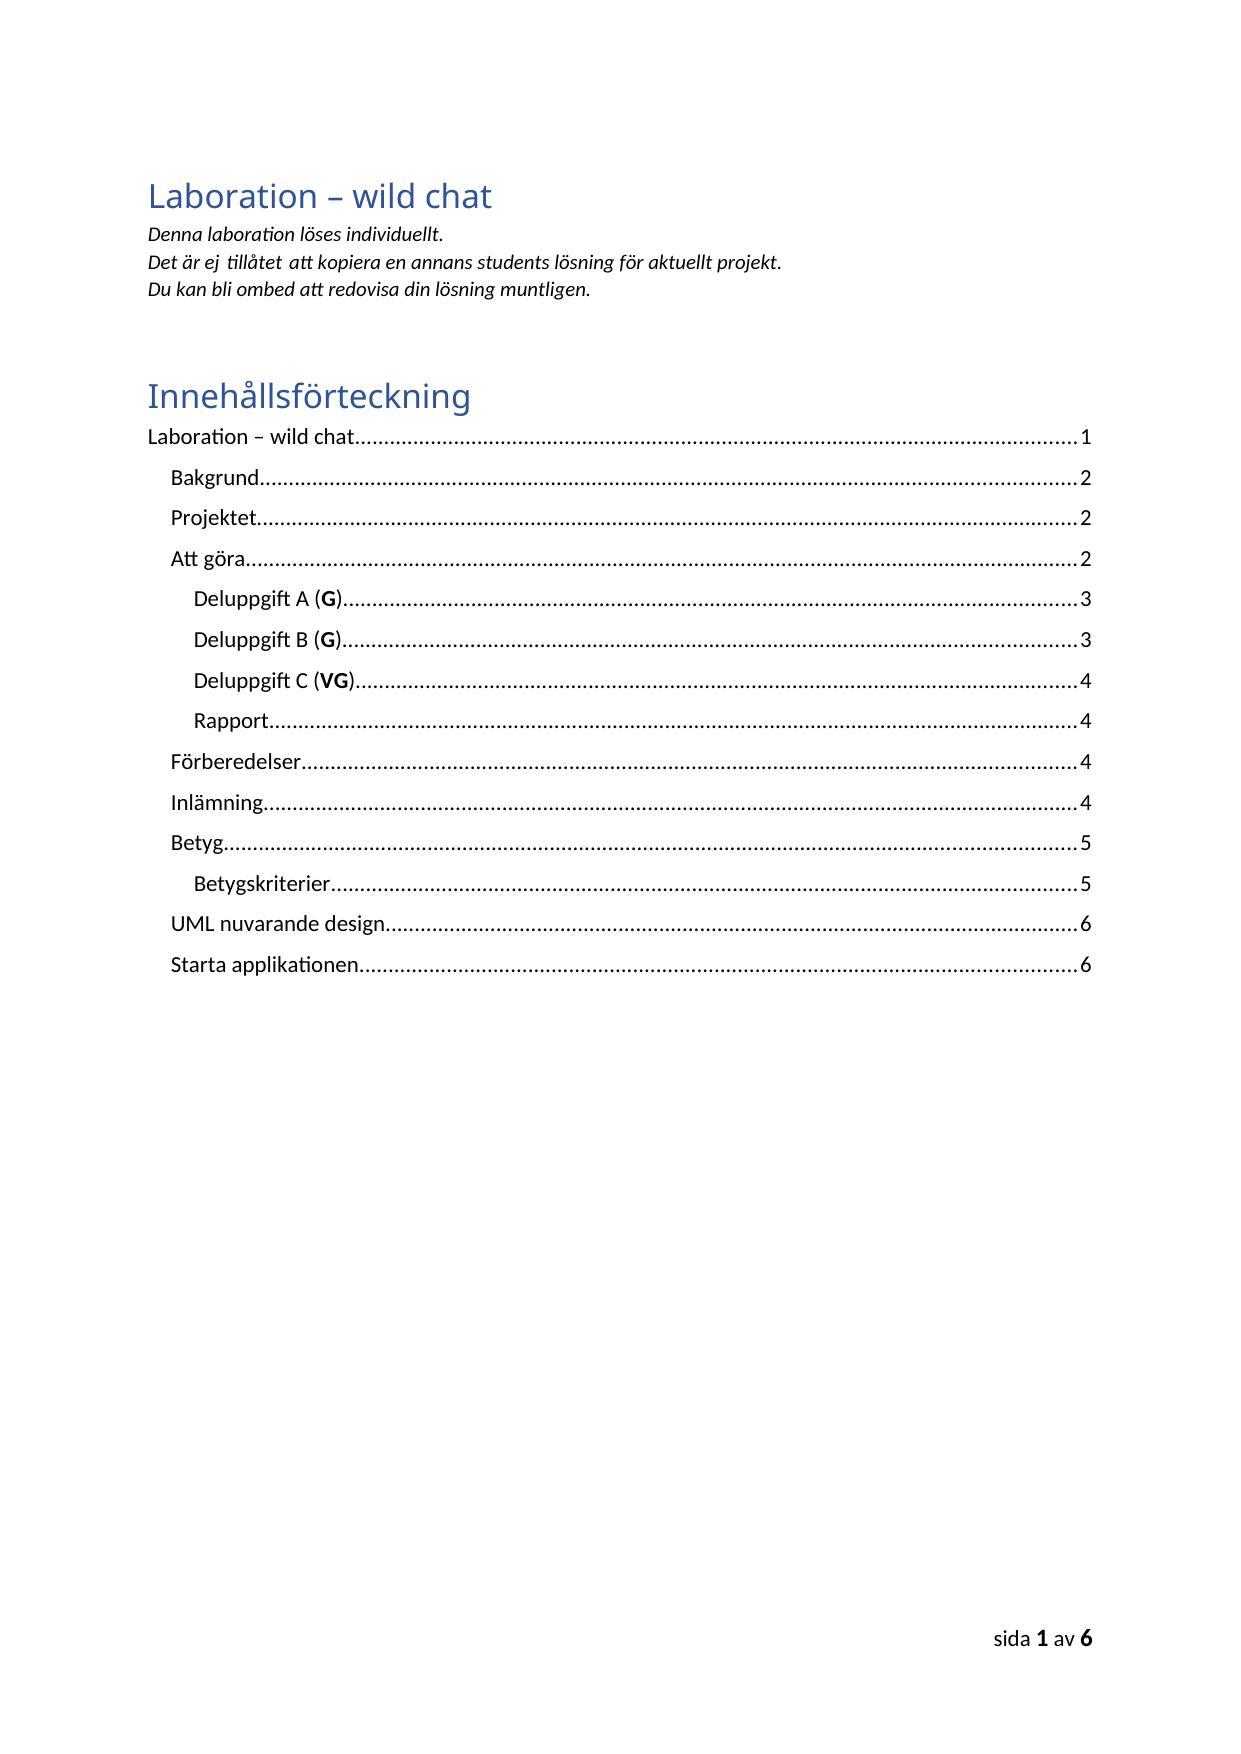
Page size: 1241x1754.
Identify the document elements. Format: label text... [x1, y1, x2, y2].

text Denna laboration löses individuellt. Det är ej tillåtet att kopiera en annans students lösning för aktuellt projekt. Du kan bli ombed att redovisa din lösning muntligen. [148, 222, 1093, 302]
subtitle Laboration – wild chat [148, 173, 1093, 218]
